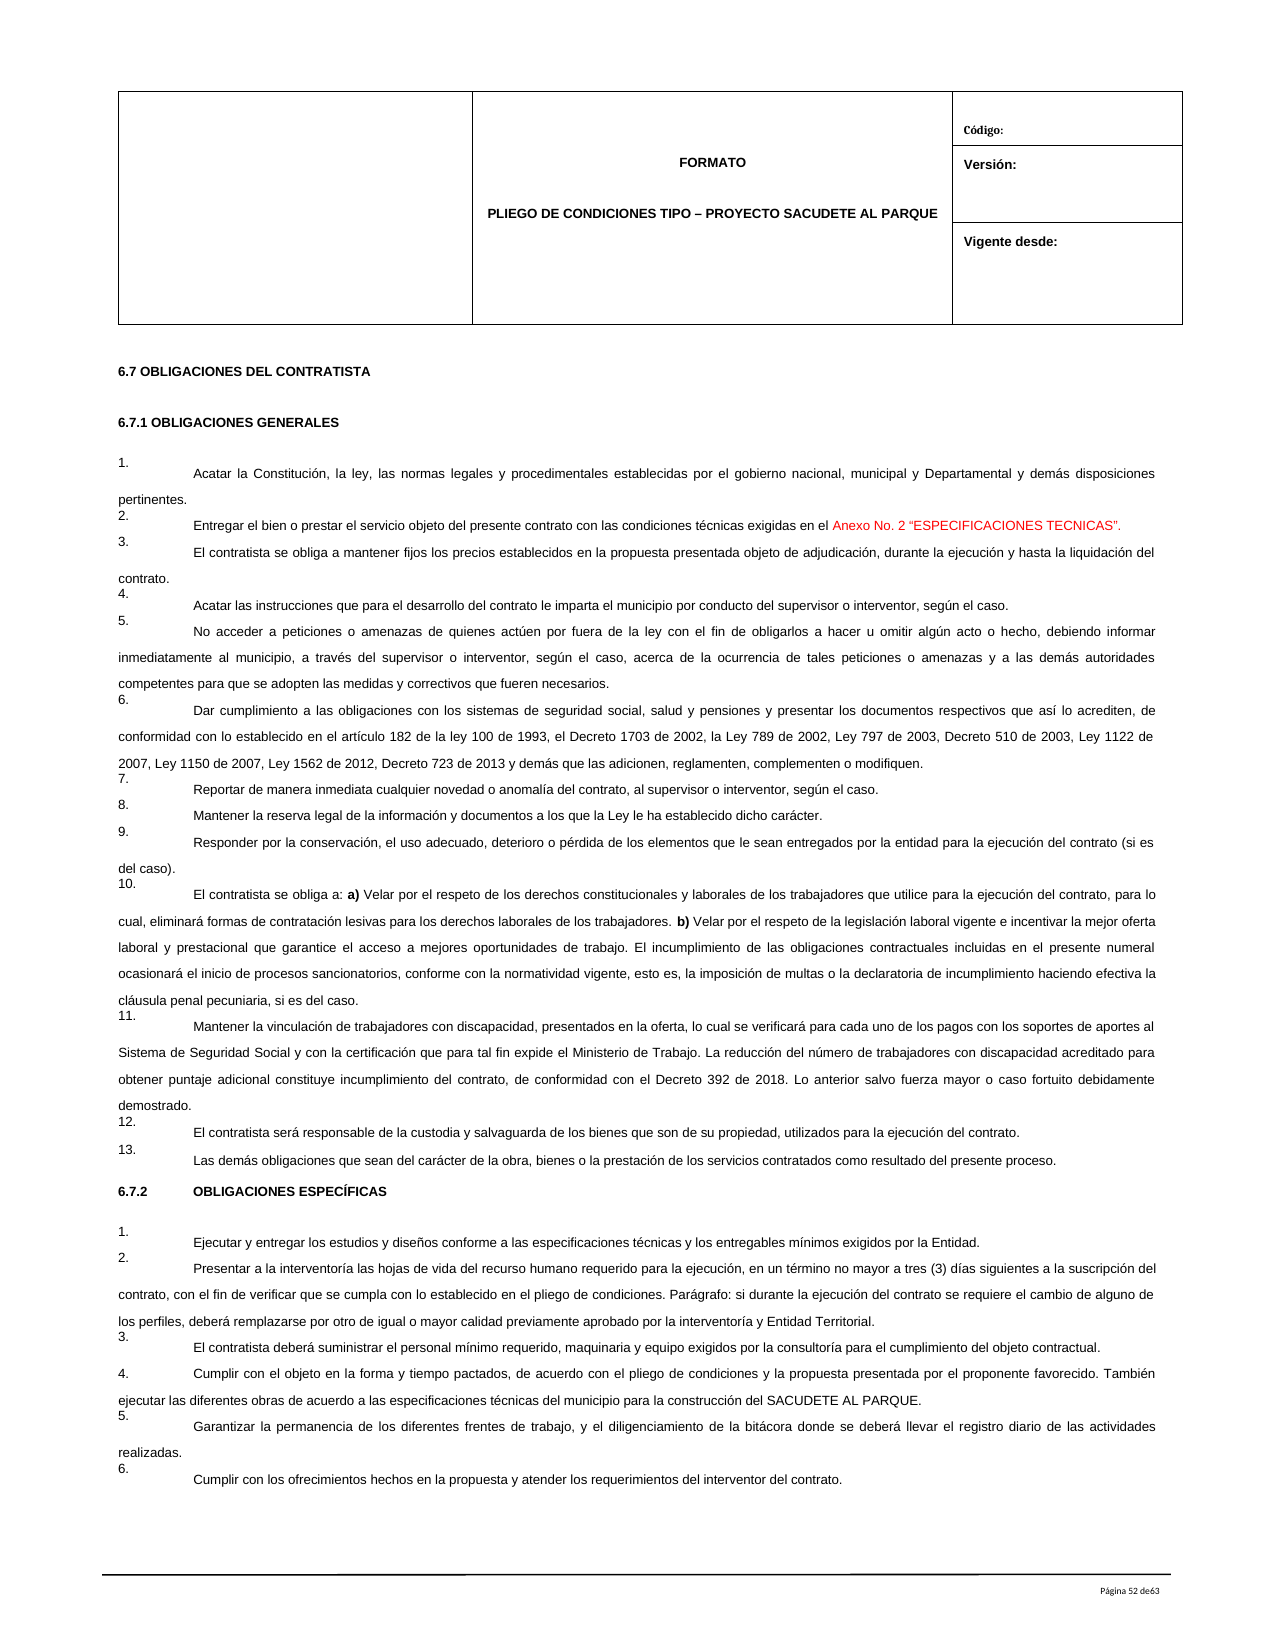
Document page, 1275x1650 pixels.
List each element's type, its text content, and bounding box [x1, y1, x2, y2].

list El contratista deberá suministrar el personal mínimo requerido, maquinaria y equipo exigidos por la consultoría para el cumplimiento del objeto contractual. [118, 1329, 1157, 1355]
list Entregar el bien o prestar el servicio objeto del presente contrato con las condiciones técnicas exigidas en el Anexo No. 2 “ESPECIFICACIONES TECNICAS”. [118, 507, 1157, 534]
list Garantizar la permanencia de los diferentes frentes de trabajo, y el diligenciamiento de la bitácora donde se deberá llevar el registro diario de las actividades realizadas. [118, 1408, 1157, 1461]
list El contratista será responsable de la custodia y salvaguarda de los bienes que son de su propiedad, utilizados para la ejecución del contrato. [118, 1114, 1157, 1140]
list Cumplir con el objeto en la forma y tiempo pactados, de acuerdo con el pliego de condiciones y la propuesta presentada por el proponente favorecido. También ejecutar las diferentes obras de acuerdo a las especificaciones técnicas del municipio para la construcción del SACUDETE AL PARQUE. [118, 1355, 1157, 1408]
text 6.7.1 OBLIGACIONES GENERALES [118, 404, 1157, 430]
list Acatar la Constitución, la ley, las normas legales y procedimentales establecidas por el gobierno nacional, municipal y Departamental y demás disposiciones pertinentes. [118, 455, 1157, 507]
list Responder por la conservación, el uso adecuado, deterioro o pérdida de los elementos que le sean entregados por la entidad para la ejecución del contrato (si es del caso). [118, 824, 1157, 876]
list Dar cumplimiento a las obligaciones con los sistemas de seguridad social, salud y pensiones y presentar los documentos respectivos que así lo acrediten, de conformidad con lo establecido en el artículo 182 de la ley 100 de 1993, el Decreto 1703 de 2002, la Ley 789 de 2002, Ley 797 de 2003, Decreto 510 de 2003, Ley 1122 de 2007, Ley 1150 de 2007, Ley 1562 de 2012, Decreto 723 de 2013 y demás que las adicionen, reglamenten, complementen o modifiquen. [118, 692, 1157, 771]
list Acatar las instrucciones que para el desarrollo del contrato le imparta el municipio por conducto del supervisor o interventor, según el caso. [118, 587, 1157, 613]
list OBLIGACIONES ESPECÍFICAS [118, 1173, 1157, 1199]
text 6.7 OBLIGACIONES DEL CONTRATISTA [118, 353, 1157, 379]
list Ejecutar y entregar los estudios y diseños conforme a las especificaciones técnicas y los entregables mínimos exigidos por la Entidad. [118, 1224, 1157, 1250]
list Mantener la reserva legal de la información y documentos a los que la Ley le ha establecido dicho carácter. [118, 797, 1157, 824]
list Las demás obligaciones que sean del carácter de la obra, bienes o la prestación de los servicios contratados como resultado del presente proceso. [118, 1142, 1157, 1168]
list Presentar a la interventoría las hojas de vida del recurso humano requerido para la ejecución, en un término no mayor a tres (3) días siguientes a la suscripción del contrato, con el fin de verificar que se cumpla con lo establecido en el pliego de condiciones. Parágrafo: si durante la ejecución del contrato se requiere el cambio de alguno de los perfiles, deberá remplazarse por otro de igual o mayor calidad previamente aprobado por la interventoría y Entidad Territorial. [118, 1250, 1157, 1329]
list Cumplir con los ofrecimientos hechos en la propuesta y atender los requerimientos del interventor del contrato. [118, 1461, 1157, 1487]
list Mantener la vinculación de trabajadores con discapacidad, presentados en la oferta, lo cual se verificará para cada uno de los pagos con los soportes de aportes al Sistema de Seguridad Social y con la certificación que para tal fin expide el Ministerio de Trabajo. La reducción del número de trabajadores con discapacidad acreditado para obtener puntaje adicional constituye incumplimiento del contrato, de conformidad con el Decreto 392 de 2018. Lo anterior salvo fuerza mayor o caso fortuito debidamente demostrado. [118, 1008, 1157, 1114]
list El contratista se obliga a: a) Velar por el respeto de los derechos constitucionales y laborales de los trabajadores que utilice para la ejecución del contrato, para lo cual, eliminará formas de contratación lesivas para los derechos laborales de los trabajadores. b) Velar por el respeto de la legislación laboral vigente e incentivar la mejor oferta laboral y prestacional que garantice el acceso a mejores oportunidades de trabajo. El incumplimiento de las obligaciones contractuales incluidas en el presente numeral ocasionará el inicio de procesos sancionatorios, conforme con la normatividad vigente, esto es, la imposición de multas o la declaratoria de incumplimiento haciendo efectiva la cláusula penal pecuniaria, si es del caso. [118, 876, 1157, 1008]
list Reportar de manera inmediata cualquier novedad o anomalía del contrato, al supervisor o interventor, según el caso. [118, 771, 1157, 797]
list No acceder a peticiones o amenazas de quienes actúen por fuera de la ley con el fin de obligarlos a hacer u omitir algún acto o hecho, debiendo informar inmediatamente al municipio, a través del supervisor o interventor, según el caso, acerca de la ocurrencia de tales peticiones o amenazas y a las demás autoridades competentes para que se adopten las medidas y correctivos que fueren necesarios. [118, 613, 1157, 692]
list El contratista se obliga a mantener fijos los precios establecidos en la propuesta presentada objeto de adjudicación, durante la ejecución y hasta la liquidación del contrato. [118, 534, 1157, 587]
